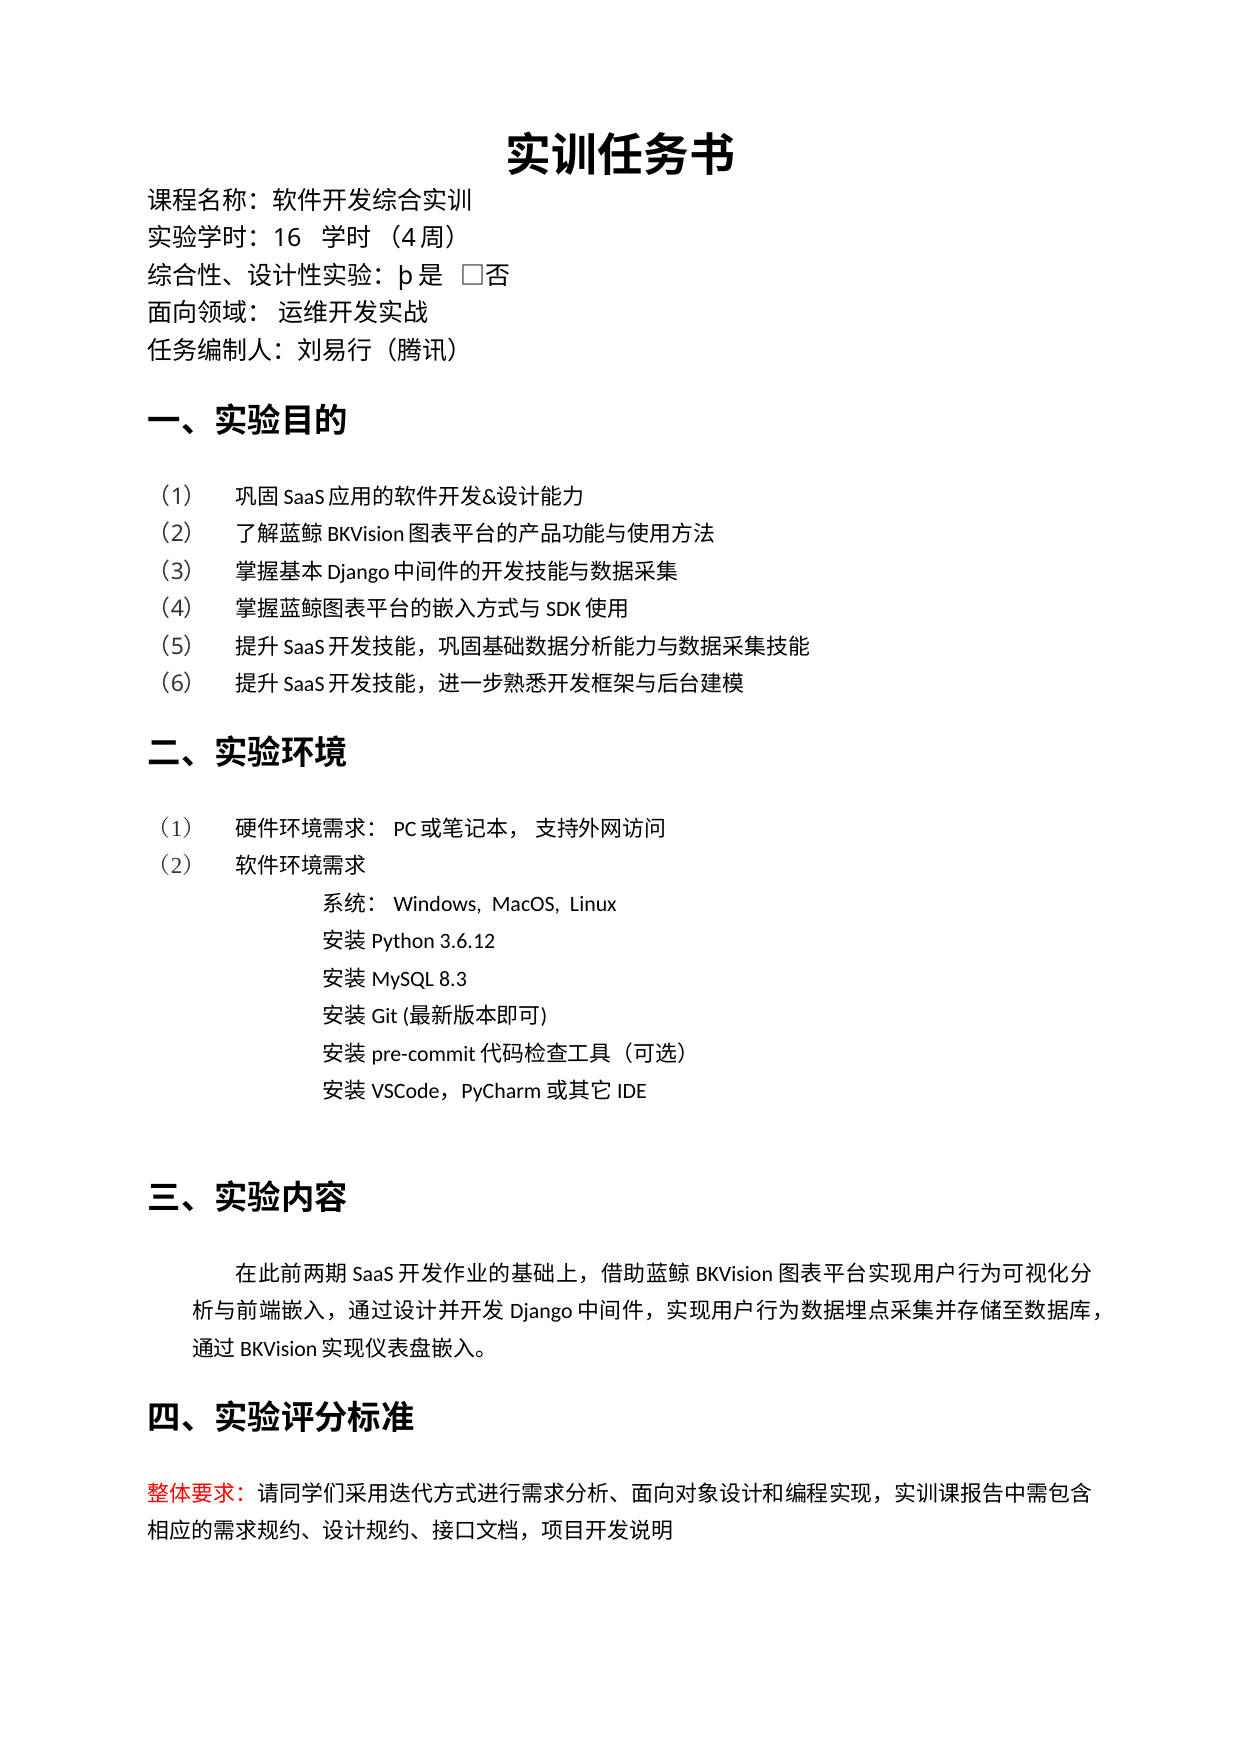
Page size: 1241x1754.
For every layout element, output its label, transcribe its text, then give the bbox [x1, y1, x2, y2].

list 提升SaaS开发技能，进一步熟悉开发框架与后台建模 [148, 662, 1093, 699]
subtitle 二、实验环境 [148, 734, 1093, 772]
subtitle 四、实验评分标准 [148, 1399, 1093, 1437]
subtitle 三、实验内容 [148, 1179, 1093, 1217]
text 安装 VSCode，PyCharm 或其它 IDE [235, 1069, 1093, 1106]
subtitle 一、实验目的 [148, 402, 1093, 440]
list 掌握基本Django中间件的开发技能与数据采集 [148, 549, 1093, 587]
text 安装 pre-commit代码检查工具（可选） [323, 1031, 1093, 1069]
list 巩固SaaS应用的软件开发&设计能力 [148, 474, 1093, 512]
list 掌握蓝鲸图表平台的嵌入方式与SDK使用 [148, 587, 1093, 624]
list 硬件环境需求： PC或笔记本， 支持外网访问 [148, 806, 1093, 844]
text 整体要求：请同学们采用迭代方式进行需求分析、面向对象设计和编程实现，实训课报告中需包含相应的需求规约、设计规约、接口文档，项目开发说明 [148, 1471, 1093, 1546]
text 安装 Python 3.6.12 [235, 919, 1093, 956]
text 安装 MySQL 8.3 [323, 956, 1093, 994]
list 提升SaaS开发技能，巩固基础数据分析能力与数据采集技能 [148, 624, 1093, 662]
text 实验学时：16 学时 （4周） [148, 217, 1093, 254]
list 软件环境需求 [148, 844, 1093, 881]
text 课程名称：软件开发综合实训 [148, 179, 1093, 217]
text 任务编制人：刘易行（腾讯） [148, 329, 1093, 367]
text 面向领域： 运维开发实战 [148, 292, 1093, 329]
text 安装 Git (最新版本即可) [323, 994, 1093, 1031]
text 在此前两期SaaS开发作业的基础上，借助蓝鲸BKVision图表平台实现用户行为可视化分析与前端嵌入，通过设计并开发Django中间件，实现用户行为数据埋点采集并存储至数据库，通过BKVision实现仪表盘嵌入。 [192, 1251, 1093, 1364]
list 了解蓝鲸BKVision图表平台的产品功能与使用方法 [148, 512, 1093, 549]
text 综合性、设计性实验：þ是 □否 [148, 254, 1093, 292]
text 系统： Windows, MacOS, Linux [235, 881, 1093, 919]
subtitle 实训任务书 [148, 142, 1093, 179]
